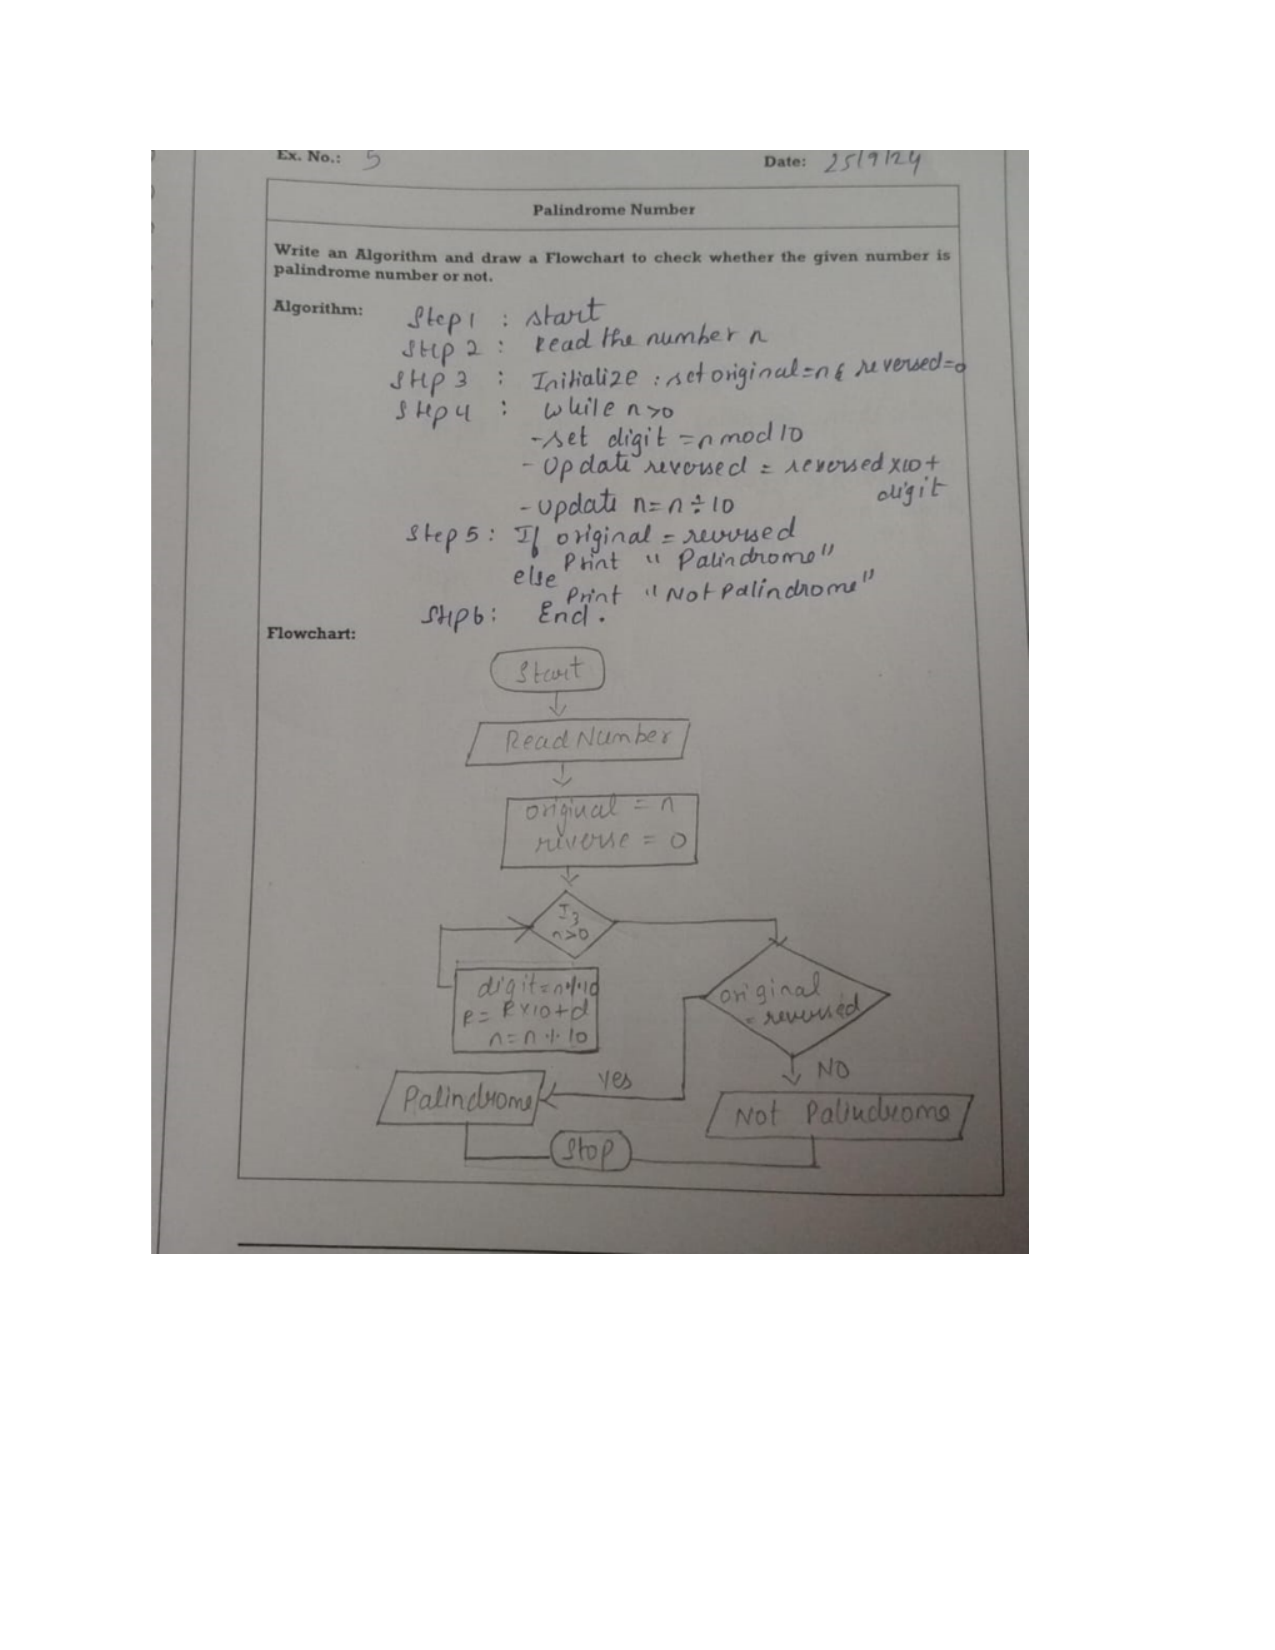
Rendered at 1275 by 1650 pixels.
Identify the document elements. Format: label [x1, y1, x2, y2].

picture [150, 150, 1029, 1254]
